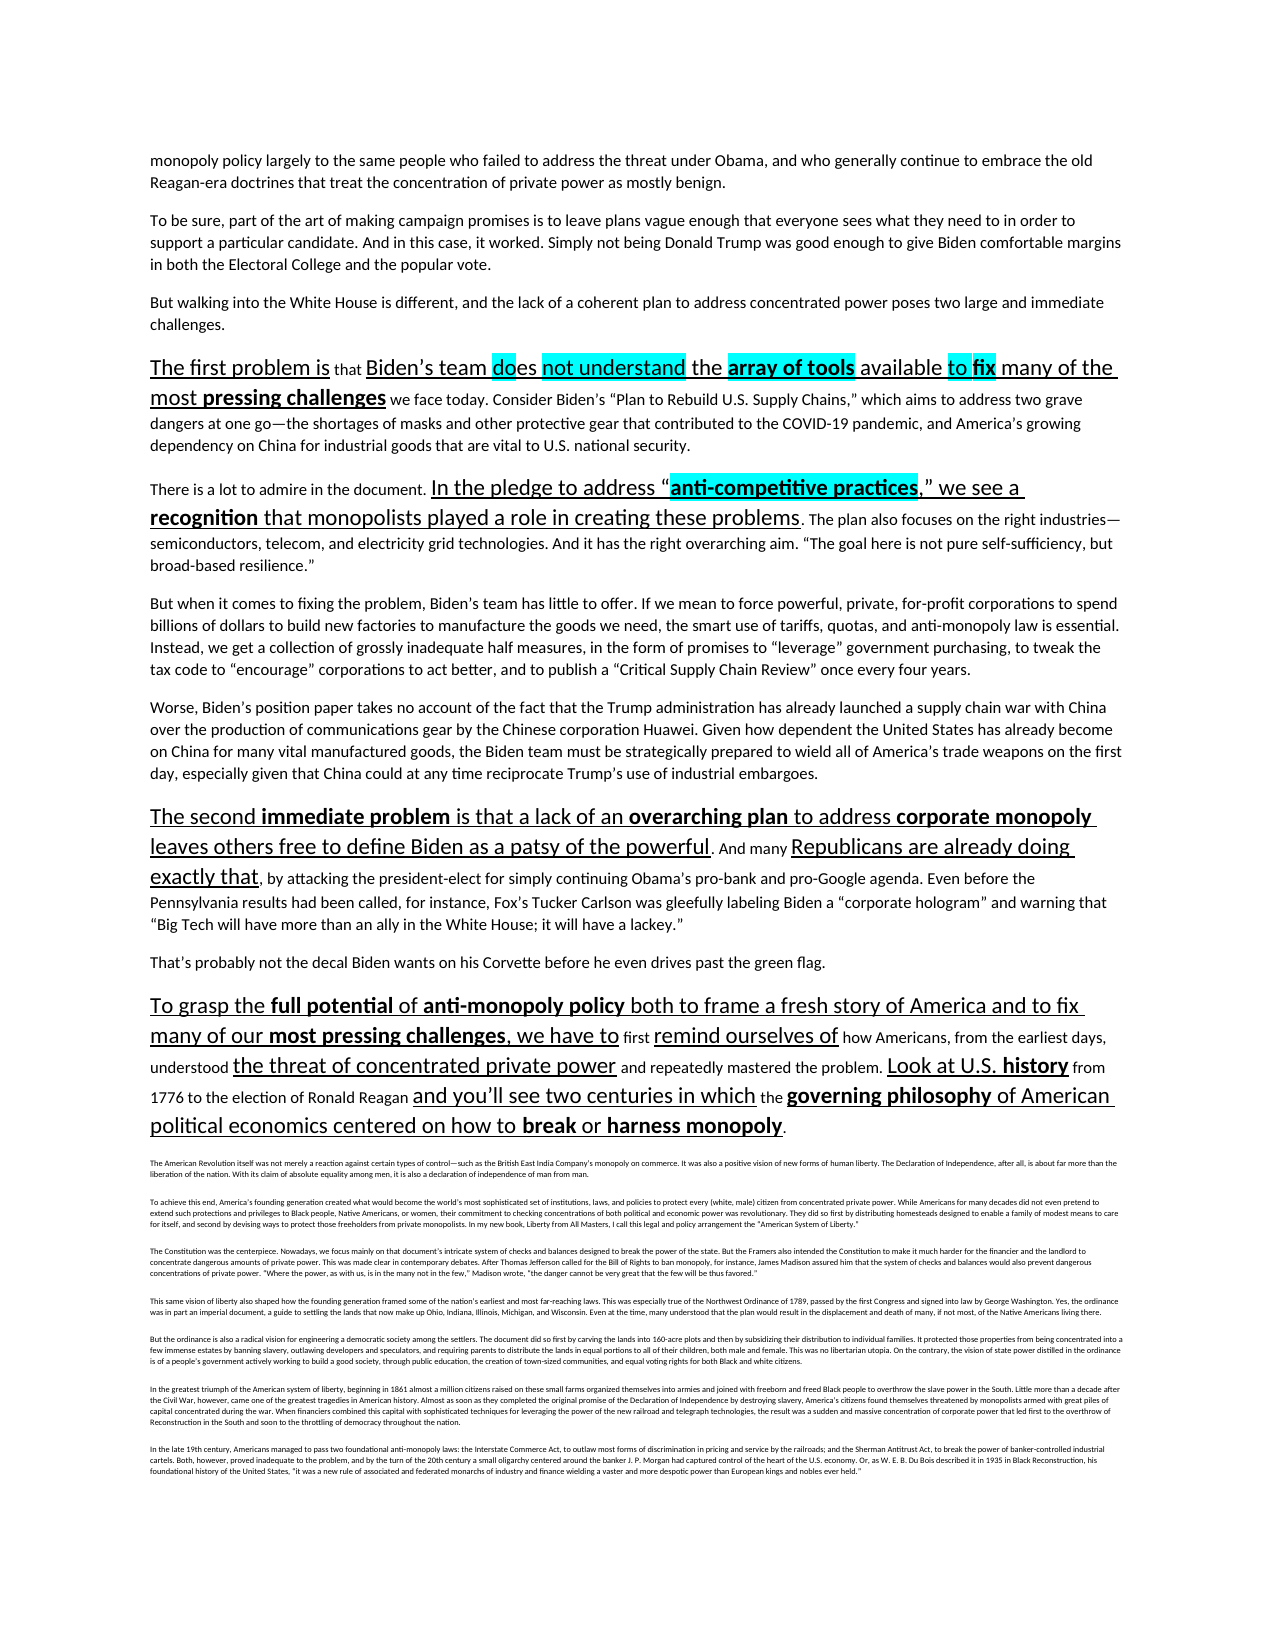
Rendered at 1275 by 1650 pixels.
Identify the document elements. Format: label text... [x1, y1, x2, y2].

text The first problem is that Biden’s team does not understand the array of tools available to fix many of the most pressing challenges we face today. Consider Biden’s “Plan to Rebuild U.S. Supply Chains,” which aims to address two grave dangers at one go—the shortages of masks and other protective gear that contributed to the COVID-19 pandemic, and America’s growing dependency on China for industrial goods that are vital to U.S. national security. [150, 353, 1125, 455]
text The second immediate problem is that a lack of an overarching plan to address corporate monopoly leaves others free to define Biden as a patsy of the powerful. And many Republicans are already doing exactly that, by attacking the president-elect for simply continuing Obama’s pro-bank and pro-Google agenda. Even before the Pennsylvania results had been called, for instance, Fox’s Tucker Carlson was gleefully labeling Biden a “corporate hologram” and warning that “Big Tech will have more than an ally in the White House; it will have a lackey.” [150, 802, 1125, 934]
text But when it comes to fixing the problem, Biden’s team has little to offer. If we mean to force powerful, private, for-profit corporations to spend billions of dollars to build new factories to manufacture the goods we need, the smart use of tariffs, quotas, and anti-monopoly law is essential. Instead, we get a collection of grossly inadequate half measures, in the form of promises to “leverage” government purchasing, to tweak the tax code to “encourage” corporations to act better, and to publish a “Critical Supply Chain Review” once every four years. [150, 593, 1125, 679]
text But walking into the White House is different, and the lack of a coherent plan to address concentrated power poses two large and immediate challenges. [150, 293, 1125, 335]
text That’s probably not the decal Biden wants on his Corvette before he even drives past the green flag. [150, 952, 1125, 973]
text There is a lot to admire in the document. In the pledge to address “anti-competitive practices,” we see a recognition that monopolists played a role in creating these problems. The plan also focuses on the right industries—semiconductors, telecom, and electricity grid technologies. And it has the right overarching aim. “The goal here is not pure self-sufficiency, but broad-based resilience.” [150, 473, 1125, 575]
text To be sure, part of the art of making campaign promises is to leave plans vague enough that everyone sees what they need to in order to support a particular candidate. And in this case, it worked. Simply not being Donald Trump was good enough to give Biden comfortable margins in both the Electoral College and the popular vote. [150, 210, 1125, 274]
text Worse, Biden’s position paper takes no account of the fact that the Trump administration has already launched a supply chain war with China over the production of communications gear by the Chinese corporation Huawei. Given how dependent the United States has already become on China for many vital manufactured goods, the Biden team must be strategically prepared to wield all of America’s trade weapons on the first day, especially given that China could at any time reciprocate Trump’s use of industrial embargoes. [150, 698, 1125, 784]
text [150, 150, 1125, 192]
text To grasp the full potential of anti-monopoly policy both to frame a fresh story of America and to fix many of our most pressing challenges, we have to first remind ourselves of how Americans, from the earliest days, understood the threat of concentrated private power and repeatedly mastered the problem. Look at U.S. history from 1776 to the election of Ronald Reagan and you’ll see two centuries in which the governing philosophy of American political economics centered on how to break or harness monopoly. [150, 991, 1125, 1140]
